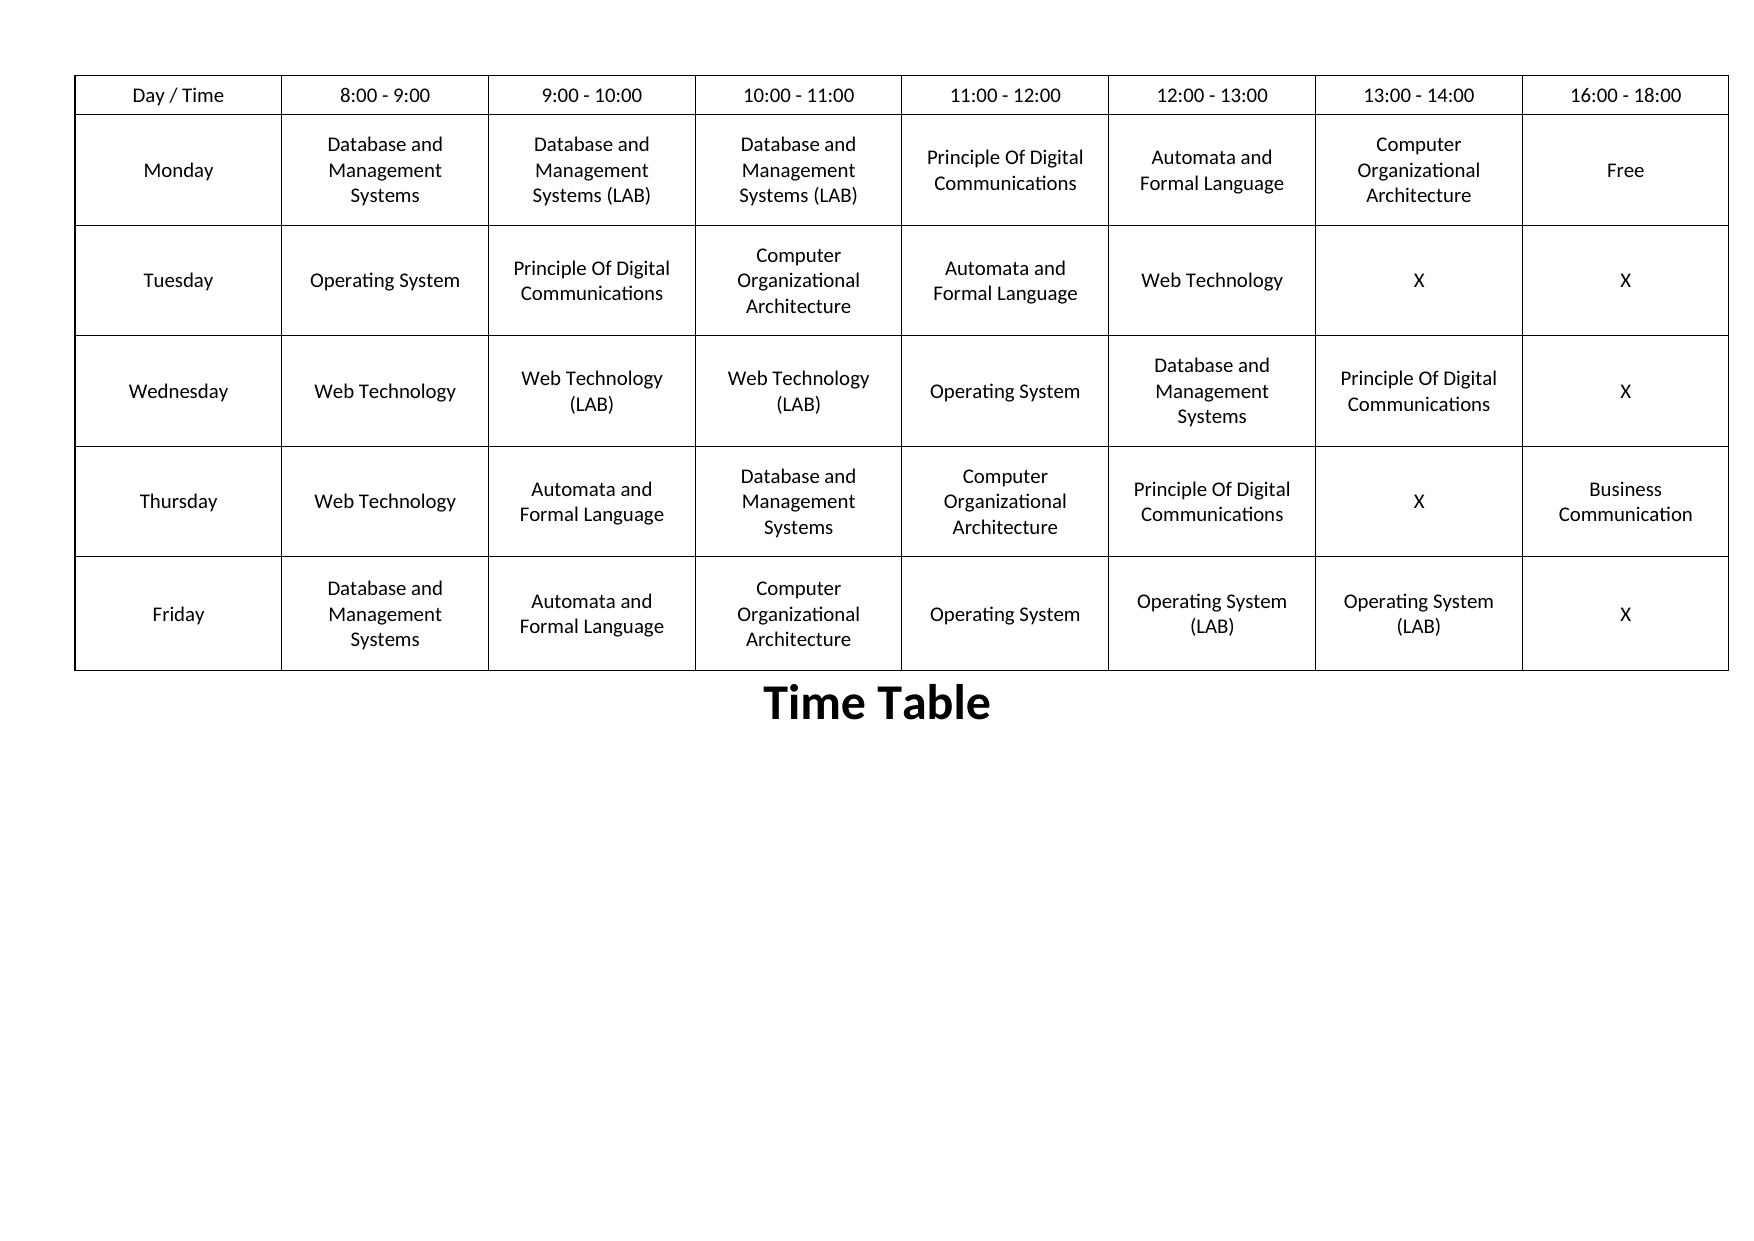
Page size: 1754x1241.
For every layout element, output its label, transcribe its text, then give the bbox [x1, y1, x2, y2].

table_cell Principle Of Digital Communications [1109, 447, 1315, 556]
table_cell Thursday [76, 447, 281, 556]
table_cell Database and Management Systems [282, 115, 488, 224]
table_cell Principle Of Digital Communications [1316, 336, 1522, 446]
table_cell Web Technology [282, 447, 488, 556]
table_cell X [1523, 226, 1728, 335]
table_cell Database and Management Systems [696, 447, 901, 556]
table_cell Automata and Formal Language [902, 226, 1108, 335]
table_cell Web Technology (LAB) [696, 336, 901, 446]
table_header 11:00 - 12:00 [902, 76, 1108, 114]
table_cell Business Communication [1523, 447, 1728, 556]
table_cell Web Technology [1109, 226, 1315, 335]
table_cell Database and Management Systems [1109, 336, 1315, 446]
table_cell X [1523, 336, 1728, 446]
table_cell Friday [76, 557, 281, 670]
table_cell Database and Management Systems (LAB) [489, 115, 695, 224]
table_cell Operating System [282, 226, 488, 335]
table_cell X [1316, 447, 1522, 556]
table_cell Wednesday [76, 336, 281, 446]
table_cell X [1316, 226, 1522, 335]
table_header 10:00 - 11:00 [696, 76, 901, 114]
table_cell Database and Management Systems [282, 557, 488, 670]
table_cell Automata and Formal Language [489, 557, 695, 670]
table_cell Operating System [902, 557, 1108, 670]
table_cell Automata and Formal Language [489, 447, 695, 556]
table_cell Web Technology (LAB) [489, 336, 695, 446]
table_header Day / Time [76, 76, 281, 114]
table_cell Computer Organizational Architecture [1316, 115, 1522, 224]
table_cell Principle Of Digital Communications [902, 115, 1108, 224]
table_cell Operating System [902, 336, 1108, 446]
table_cell Free [1523, 115, 1728, 224]
table_header 16:00 - 18:00 [1523, 76, 1728, 114]
table_header 12:00 - 13:00 [1109, 76, 1315, 114]
text Time Table [75, 671, 1679, 732]
table_cell Computer Organizational Architecture [696, 557, 901, 670]
table_cell Automata and Formal Language [1109, 115, 1315, 224]
table_header 9:00 - 10:00 [489, 76, 695, 114]
table_cell Operating System (LAB) [1109, 557, 1315, 670]
table_cell Computer Organizational Architecture [696, 226, 901, 335]
table_header 8:00 - 9:00 [282, 76, 488, 114]
table_cell Database and Management Systems (LAB) [696, 115, 901, 224]
table_cell Computer Organizational Architecture [902, 447, 1108, 556]
table_cell X [1523, 557, 1728, 670]
table_cell Tuesday [76, 226, 281, 335]
table_cell Monday [76, 115, 281, 224]
table_header 13:00 - 14:00 [1316, 76, 1522, 114]
table_cell Operating System (LAB) [1316, 557, 1522, 670]
table_cell Principle Of Digital Communications [489, 226, 695, 335]
table_cell Web Technology [282, 336, 488, 446]
